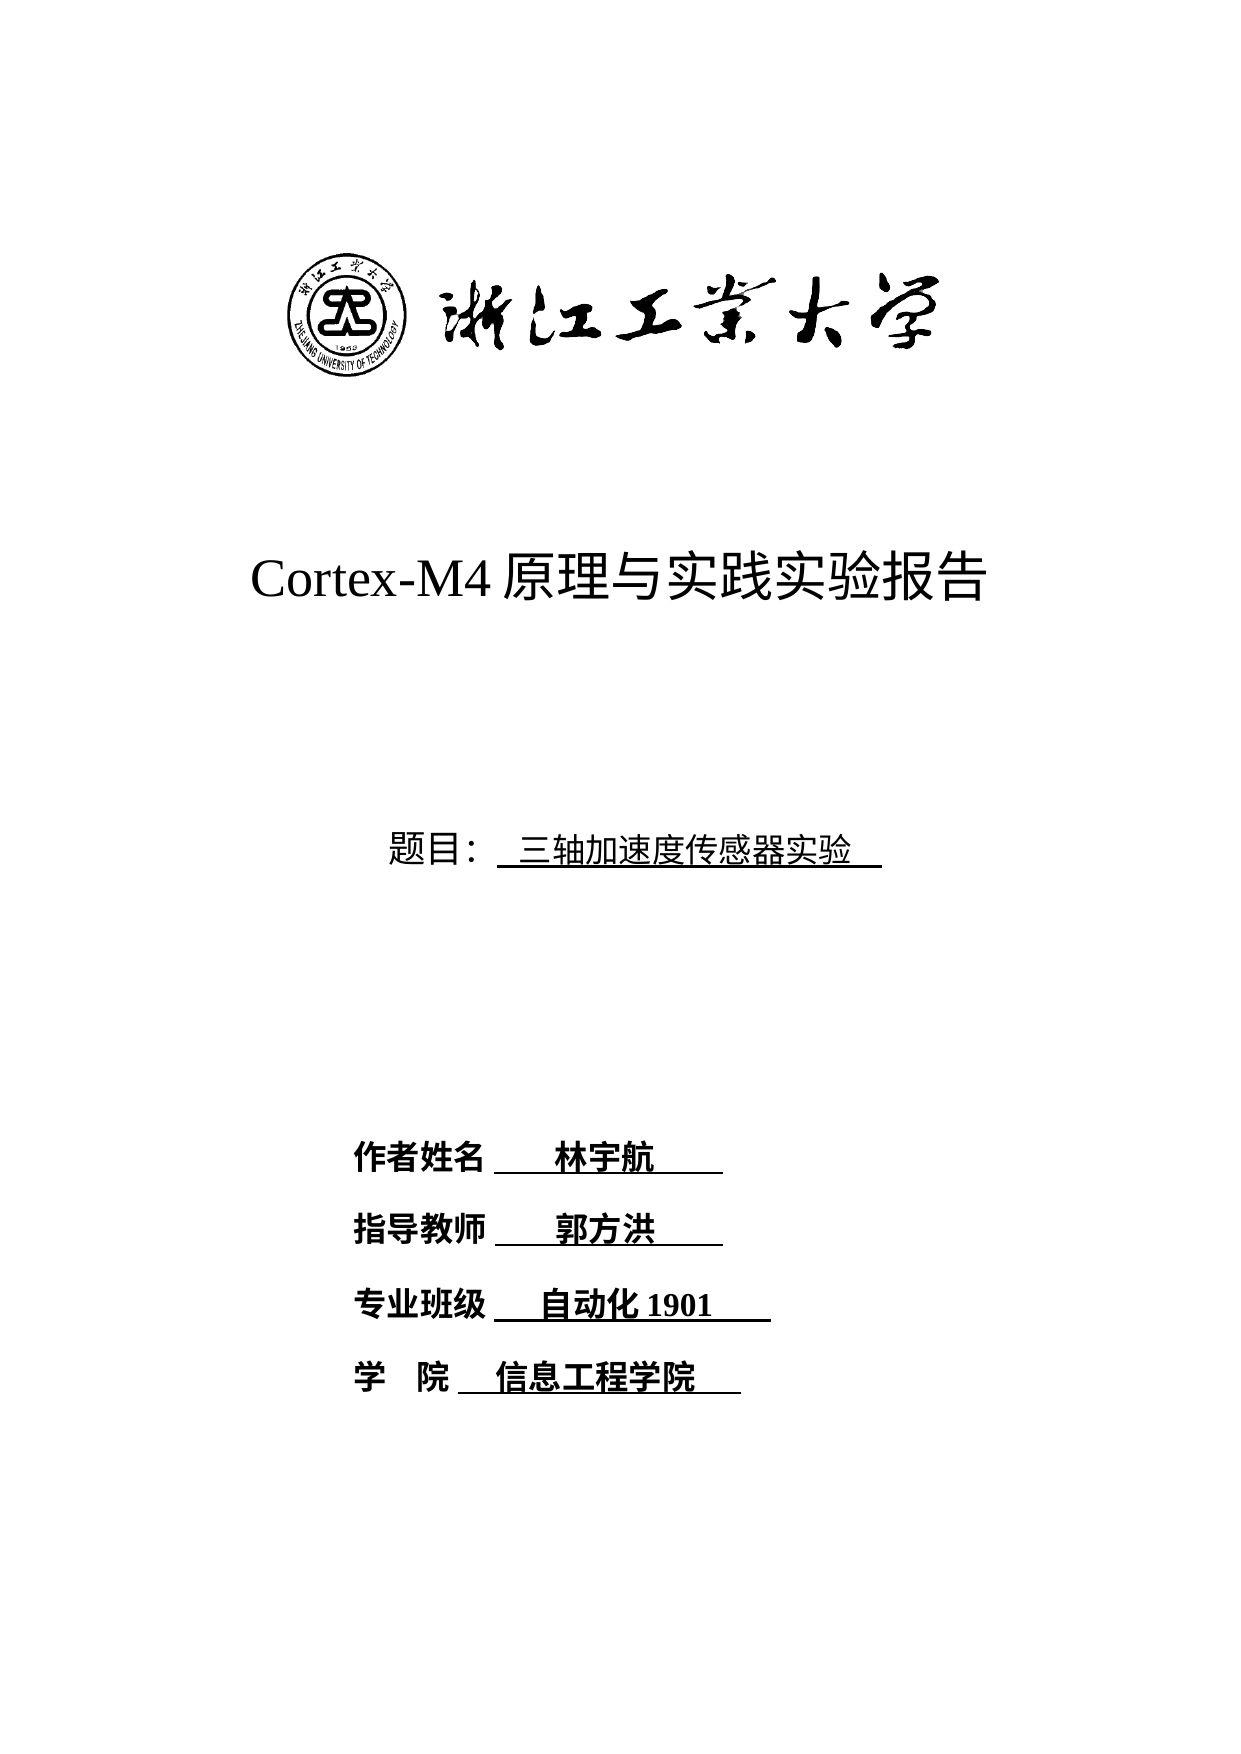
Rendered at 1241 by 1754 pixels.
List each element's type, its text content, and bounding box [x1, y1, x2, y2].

picture [431, 270, 954, 355]
text 专业班级 自动化1901 [187, 1278, 1053, 1326]
text Cortex-M4原理与实践实验报告 [187, 524, 1053, 622]
text 学 院 信息工程学院 [187, 1350, 1053, 1399]
text 作者姓名 林宇航 [187, 1131, 1053, 1179]
text 题目： 三轴加速度传感器实验 [187, 819, 1053, 873]
picture [281, 253, 413, 381]
text 指导教师 郭方洪 [187, 1203, 1053, 1251]
